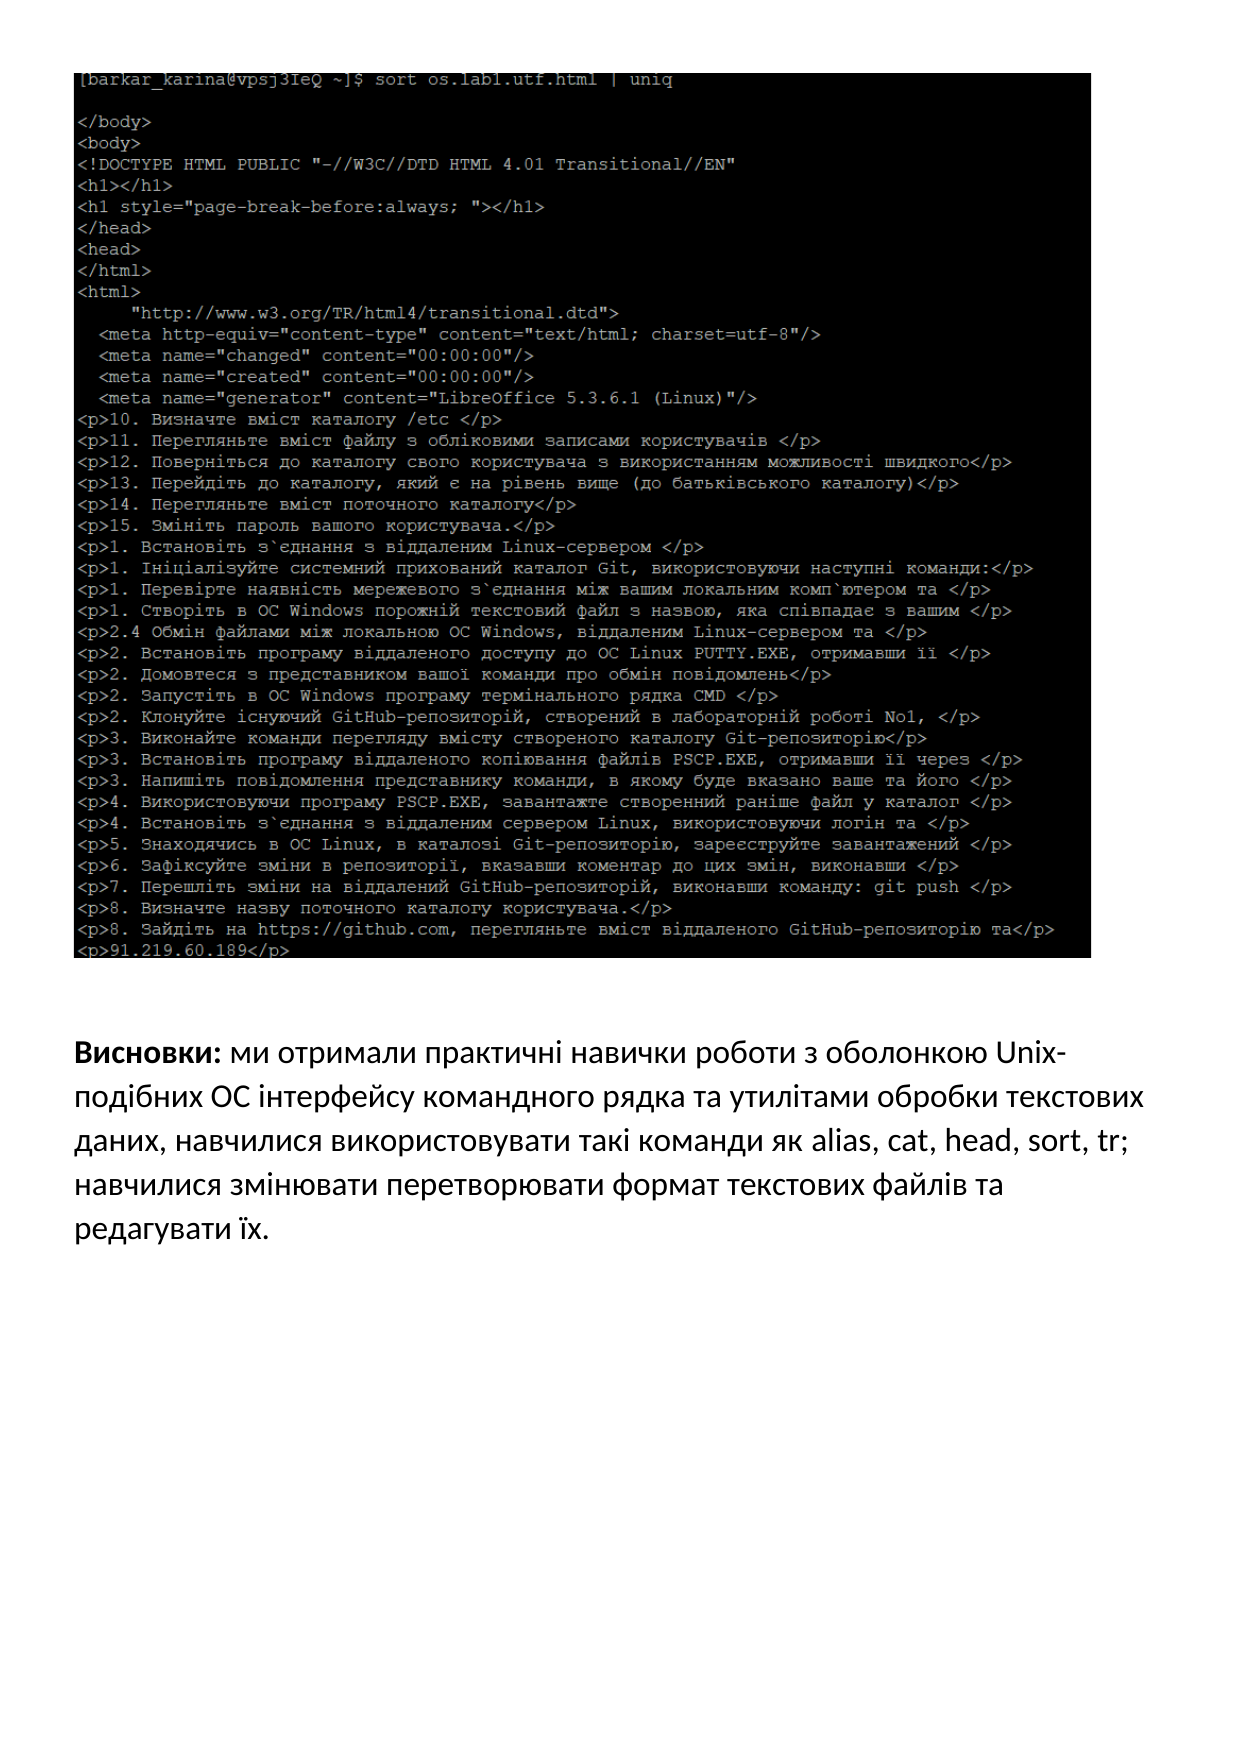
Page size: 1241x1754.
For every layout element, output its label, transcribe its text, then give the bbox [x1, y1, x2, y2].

text Висновки: ми отримали практичні навички роботи з оболонкою Unix-подібних ОС інтерфейсу командного рядка та утилітами обробки текстових даних, навчилися використовувати такі команди як alias, cat, head, sort, tr; навчилися змінювати перетворювати формат текстових файлів та редагувати їх. [74, 1031, 1152, 1248]
picture [73, 73, 1092, 958]
